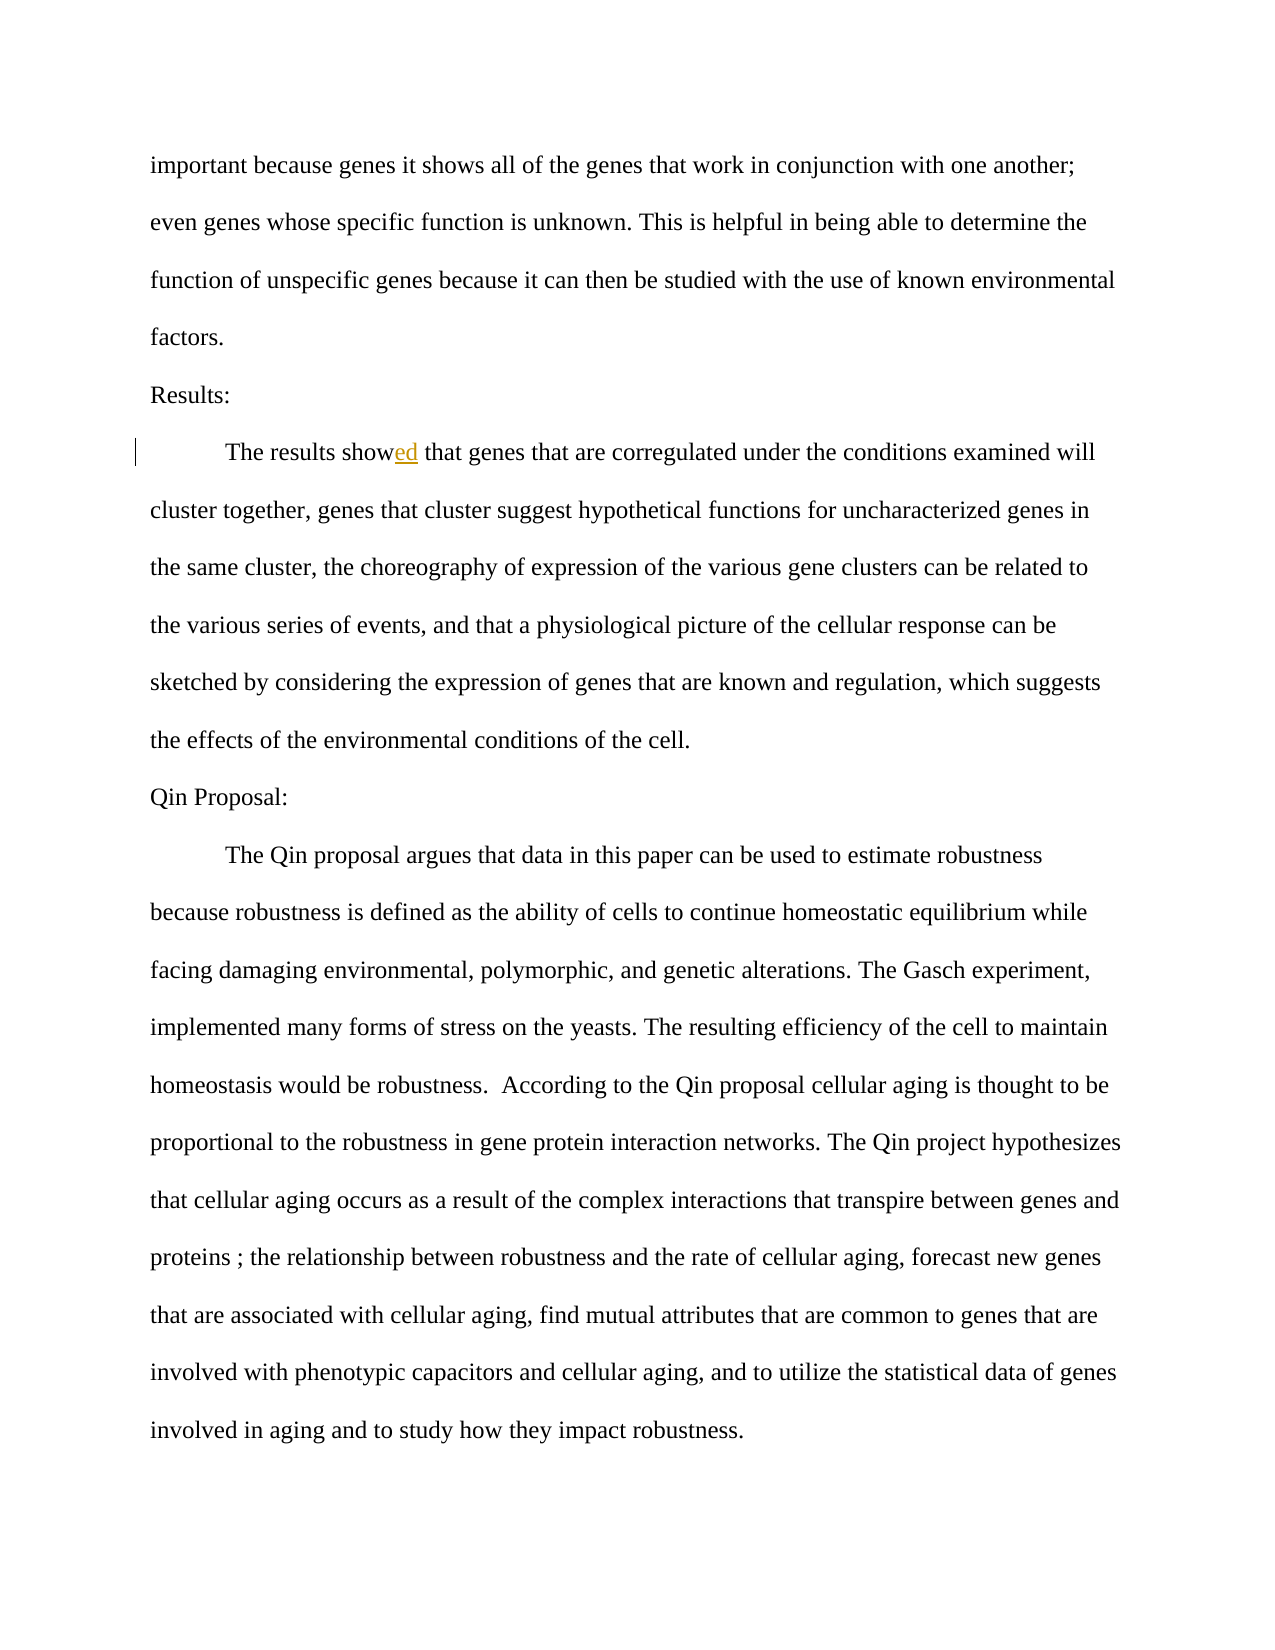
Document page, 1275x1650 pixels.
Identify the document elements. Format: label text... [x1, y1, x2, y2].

text The Qin proposal argues that data in this paper can be used to estimate robustness because robustness is defined as the ability of cells to continue homeostatic equilibrium while facing damaging environmental, polymorphic, and genetic alterations. The Gasch experiment, implemented many forms of stress on the yeasts. The resulting efficiency of the cell to maintain homeostasis would be robustness. According to the Qin proposal cellular aging is thought to be proportional to the robustness in gene protein interaction networks. The Qin project hypothesizes that cellular aging occurs as a result of the complex interactions that transpire between genes and proteins ; the relationship between robustness and the rate of cellular aging, forecast new genes that are associated with cellular aging, find mutual attributes that are common to genes that are involved with phenotypic capacitors and cellular aging, and to utilize the statistical data of genes involved in aging and to study how they impact robustness. [150, 840, 1125, 1444]
text Results: [150, 380, 1125, 409]
text Qin Proposal: [150, 782, 1125, 811]
text The results show that genes that are corregulated under the conditions examined will cluster together, genes that cluster suggest hypothetical functions for uncharacterized genes in the same cluster, the choreography of expression of the various gene clusters can be related to the various series of events, and that a physiological picture of the cellular response can be sketched by considering the expression of genes that are known and regulation, which suggests the effects of the environmental conditions of the cell. [150, 437, 1125, 754]
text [150, 150, 1125, 351]
